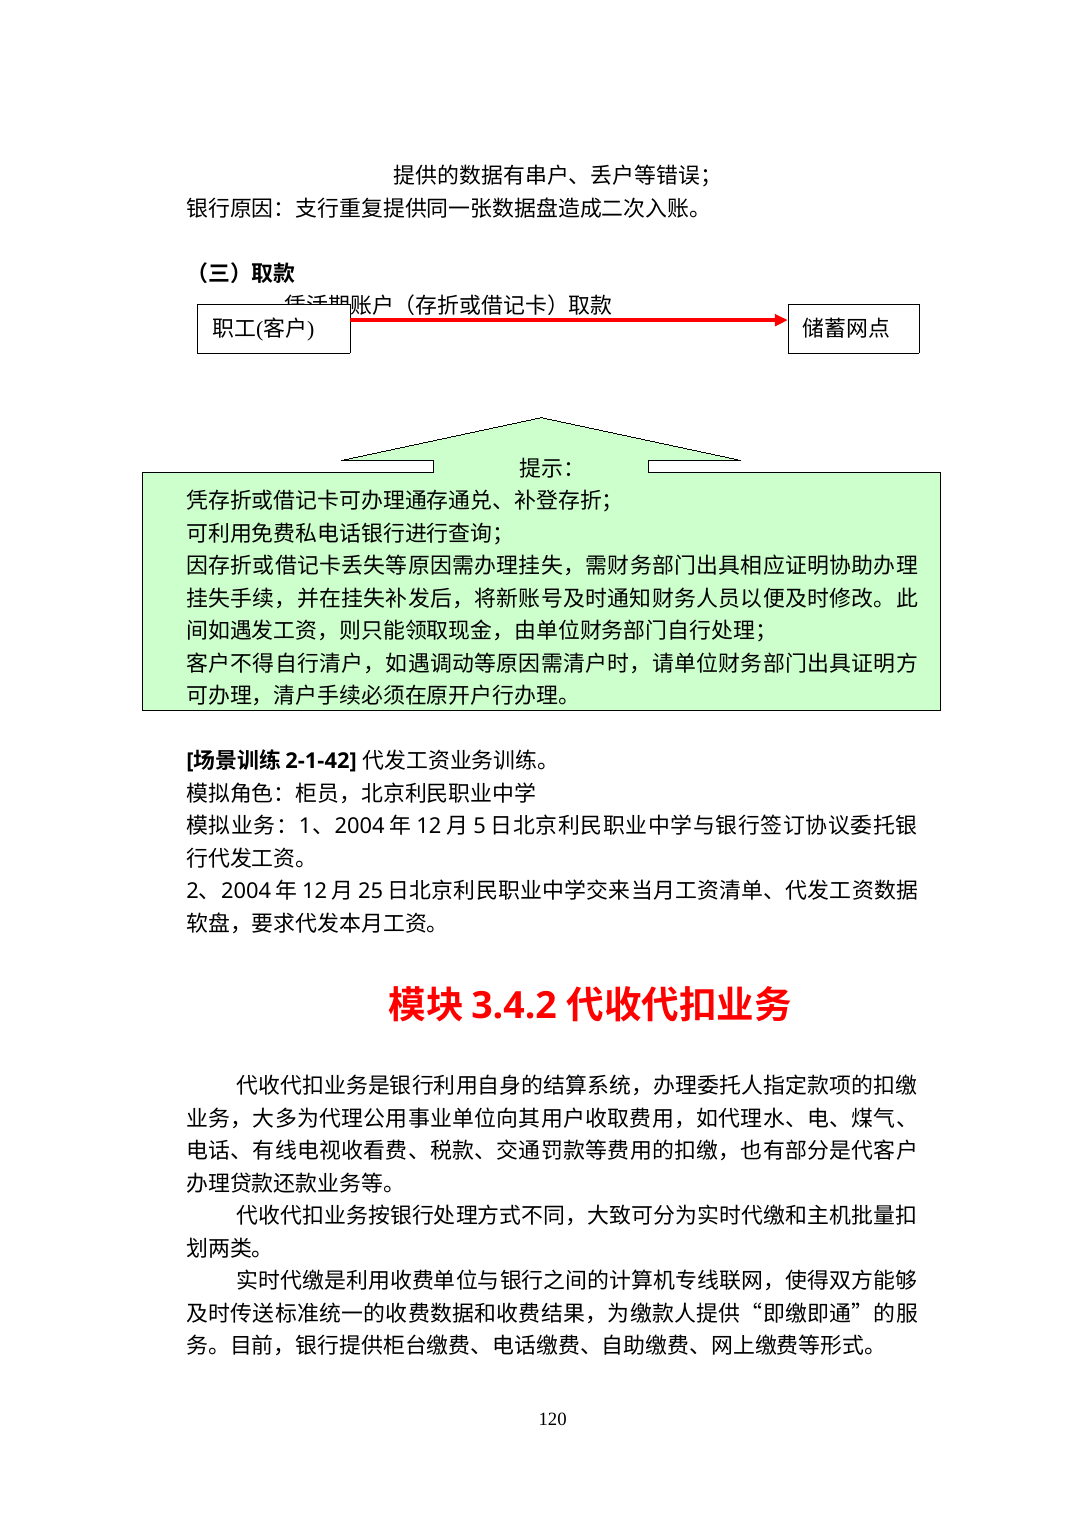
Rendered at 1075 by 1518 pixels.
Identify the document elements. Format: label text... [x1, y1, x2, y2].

text 实时代缴是利用收费单位与银行之间的计算机专线联网，使得双方能够及时传送标准统一的收费数据和收费结果，为缴款人提供“即缴即通”的服务。目前，银行提供柜台缴费、电话缴费、自助缴费、网上缴费等形式。 [186, 1263, 919, 1360]
text 代收代扣业务是银行利用自身的结算系统，办理委托人指定款项的扣缴业务，大多为代理公用事业单位向其用户收取费用，如代理水、电、煤气、电话、有线电视收看费、税款、交通罚款等费用的扣缴，也有部分是代客户办理贷款还款业务等。 [186, 1068, 919, 1198]
text 凭活期账户（存折或借记卡）取款 [186, 288, 919, 320]
text 提供的数据有串户、丢户等错误； [186, 158, 919, 190]
text 模拟角色：柜员，北京利民职业中学 [186, 775, 919, 808]
text 凭存折或借记卡可办理通存通兑、补登存折； [186, 483, 919, 515]
text 2、2004年12月25日北京利民职业中学交来当月工资清单、代发工资数据软盘，要求代发本月工资。 [186, 873, 919, 938]
text 银行原因：支行重复提供同一张数据盘造成二次入账。 [186, 190, 919, 223]
text [场景训练] 代发工资业务训练。 [186, 743, 919, 775]
text （三）取款 [186, 255, 919, 288]
text 模拟业务：1、2004年12月5日北京利民职业中学与银行签订协议委托银行代发工资。 [186, 808, 919, 873]
text 因存折或借记卡丢失等原因需办理挂失，需财务部门出具相应证明协助办理挂失手续，并在挂失补发后，将新账号及时通知财务人员以便及时修改。此间如遇发工资，则只能领取现金，由单位财务部门自行处理； 客户不得自行清户，如遇调动等原因需清户时，请单位财务部门出具证明方可办理，清户手续必须在原开户行办理。 [186, 548, 919, 710]
text 可利用免费私电话银行进行查询； [186, 515, 919, 548]
text 代收代扣业务按银行处理方式不同，大致可分为实时代缴和主机批量扣划两类。 [186, 1198, 919, 1263]
text 模块3.4.2 代收代扣业务 [186, 970, 919, 1035]
text 提示： [186, 450, 919, 483]
